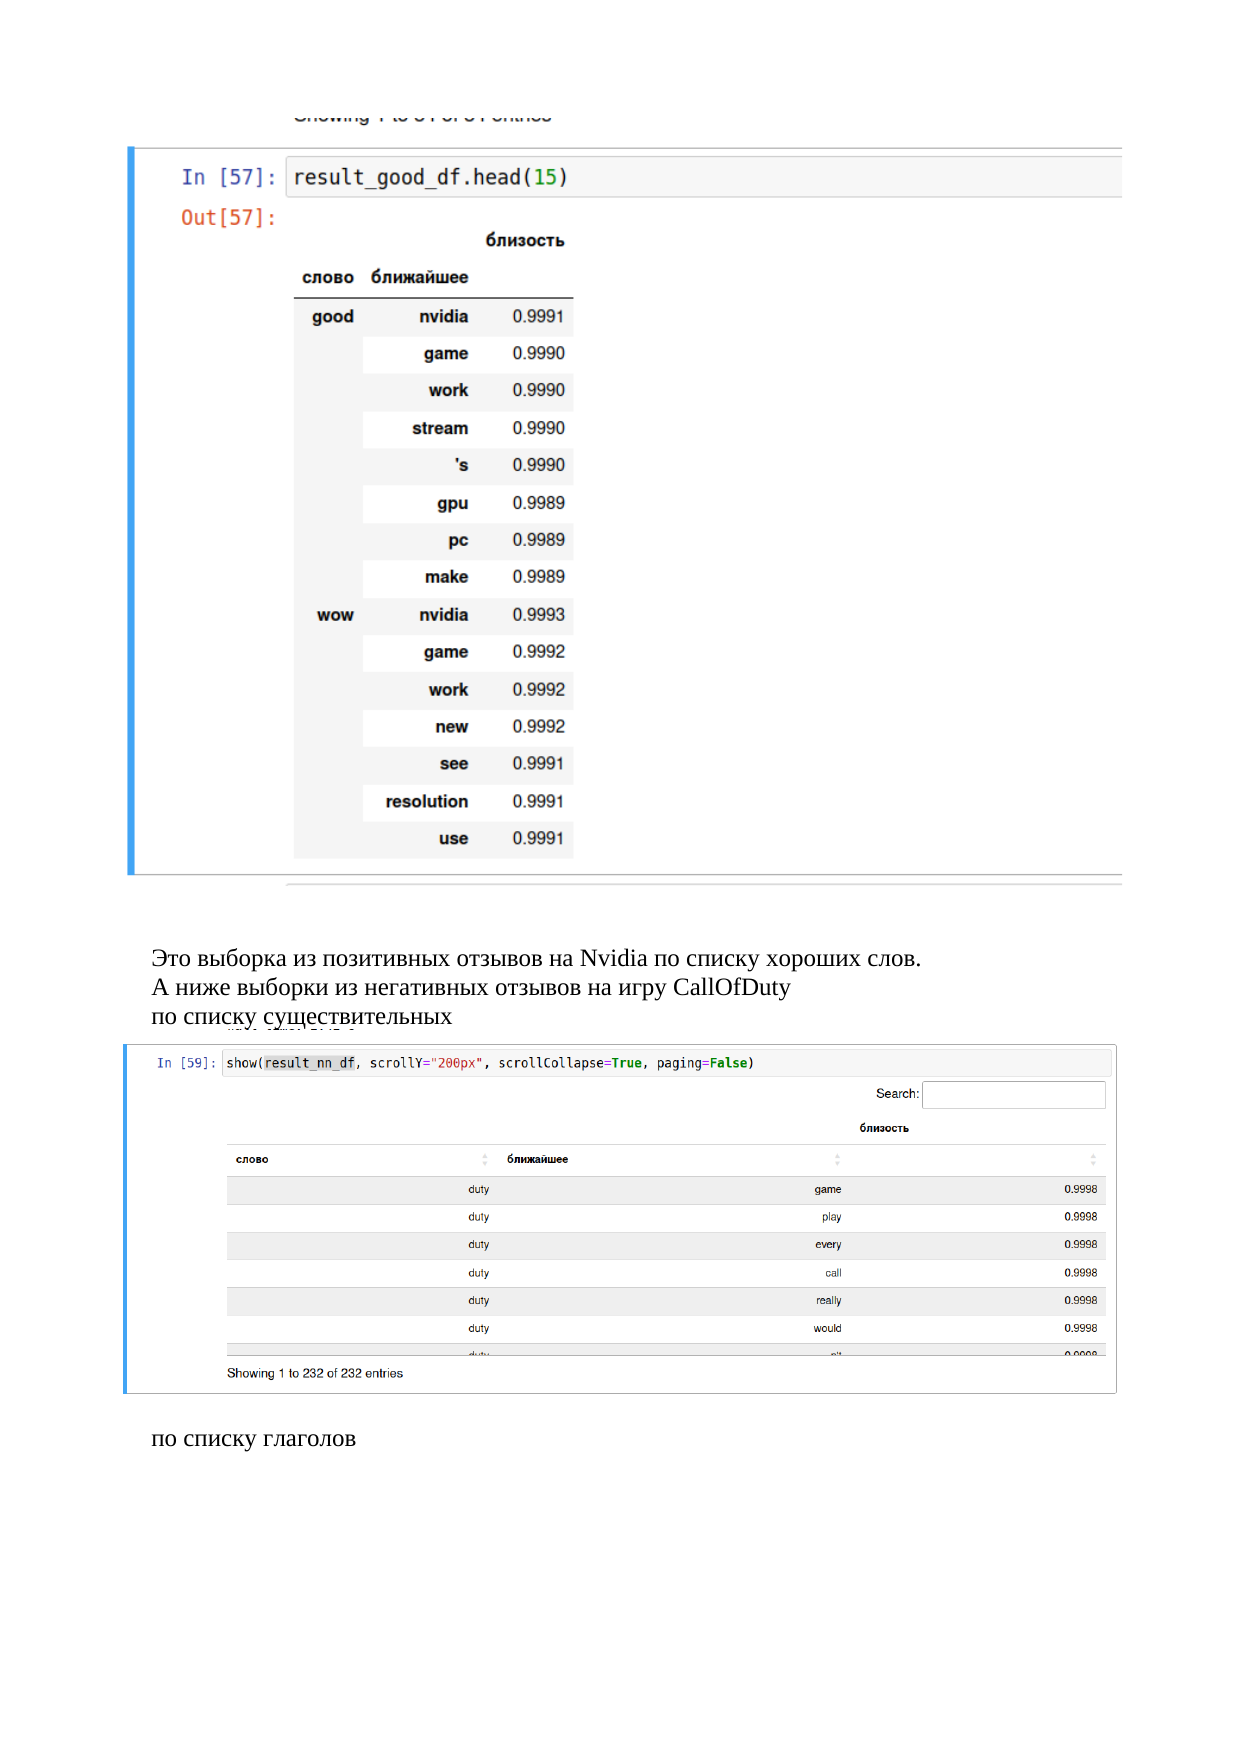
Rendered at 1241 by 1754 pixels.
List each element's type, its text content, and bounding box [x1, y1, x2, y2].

text по списку глаголов [118, 1423, 1122, 1452]
picture [118, 1029, 1123, 1395]
picture [118, 118, 1123, 886]
text А ниже выборки из негативных отзывов на игру CallOfDuty [118, 972, 1122, 1001]
text Это выборка из позитивных отзывов на Nvidia по списку хороших слов. [118, 943, 1122, 972]
text по списку существительных [118, 1001, 1122, 1029]
